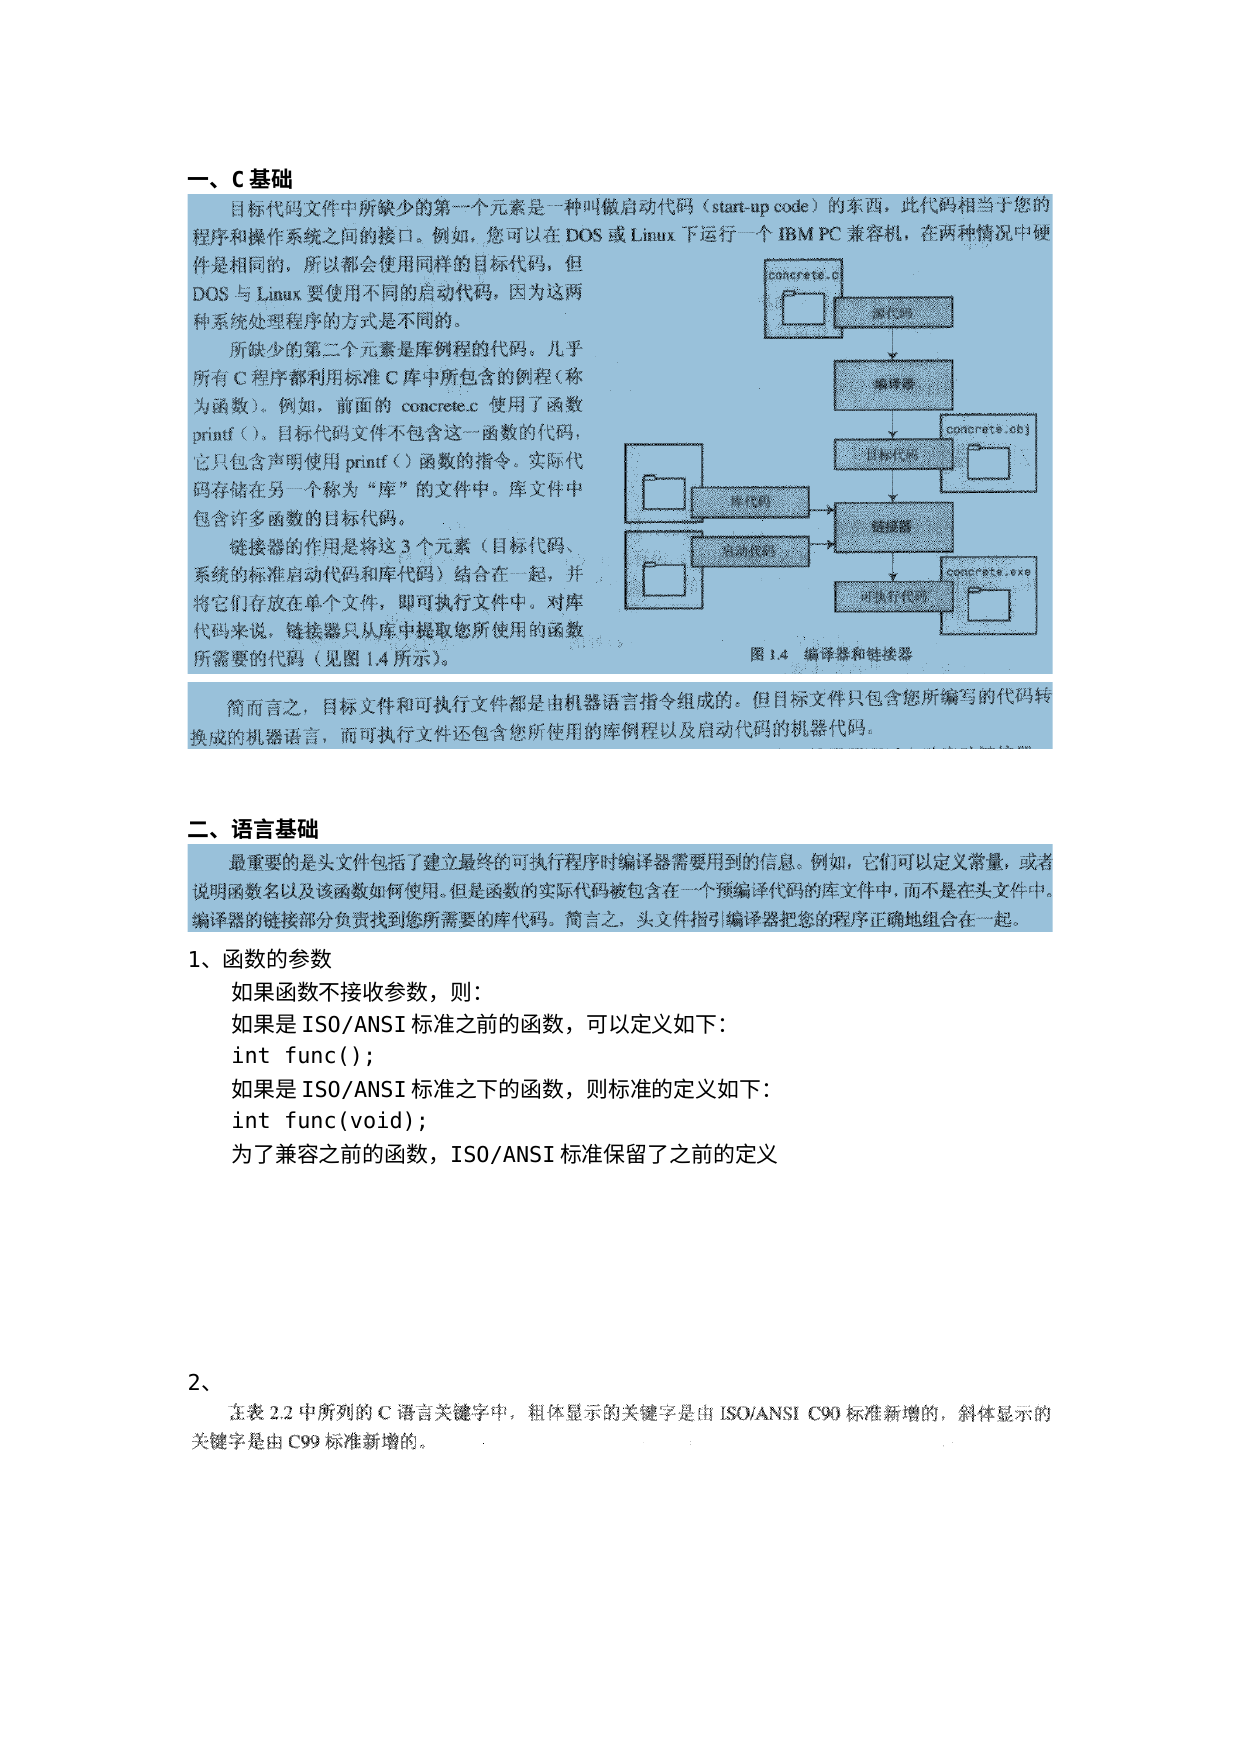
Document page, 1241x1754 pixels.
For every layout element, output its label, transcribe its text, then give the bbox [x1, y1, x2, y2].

text 1、函数的参数 [187, 942, 1053, 974]
picture [187, 194, 1053, 674]
text 为了兼容之前的函数，ISO/ANSI标准保留了之前的定义 [187, 1137, 1053, 1169]
text 二、语言基础 [187, 812, 1053, 844]
text 2、 [187, 1364, 1053, 1397]
picture [187, 1397, 1053, 1457]
text 如果是ISO/ANSI标准之下的函数，则标准的定义如下： [187, 1072, 1053, 1104]
picture [187, 844, 1053, 932]
text int func(void); [187, 1104, 1053, 1137]
text int func(); [187, 1039, 1053, 1072]
text 一、C基础 [187, 162, 1053, 194]
text 如果函数不接收参数，则： [187, 974, 1053, 1007]
picture [187, 682, 1053, 749]
text 如果是ISO/ANSI标准之前的函数，可以定义如下： [187, 1007, 1053, 1039]
